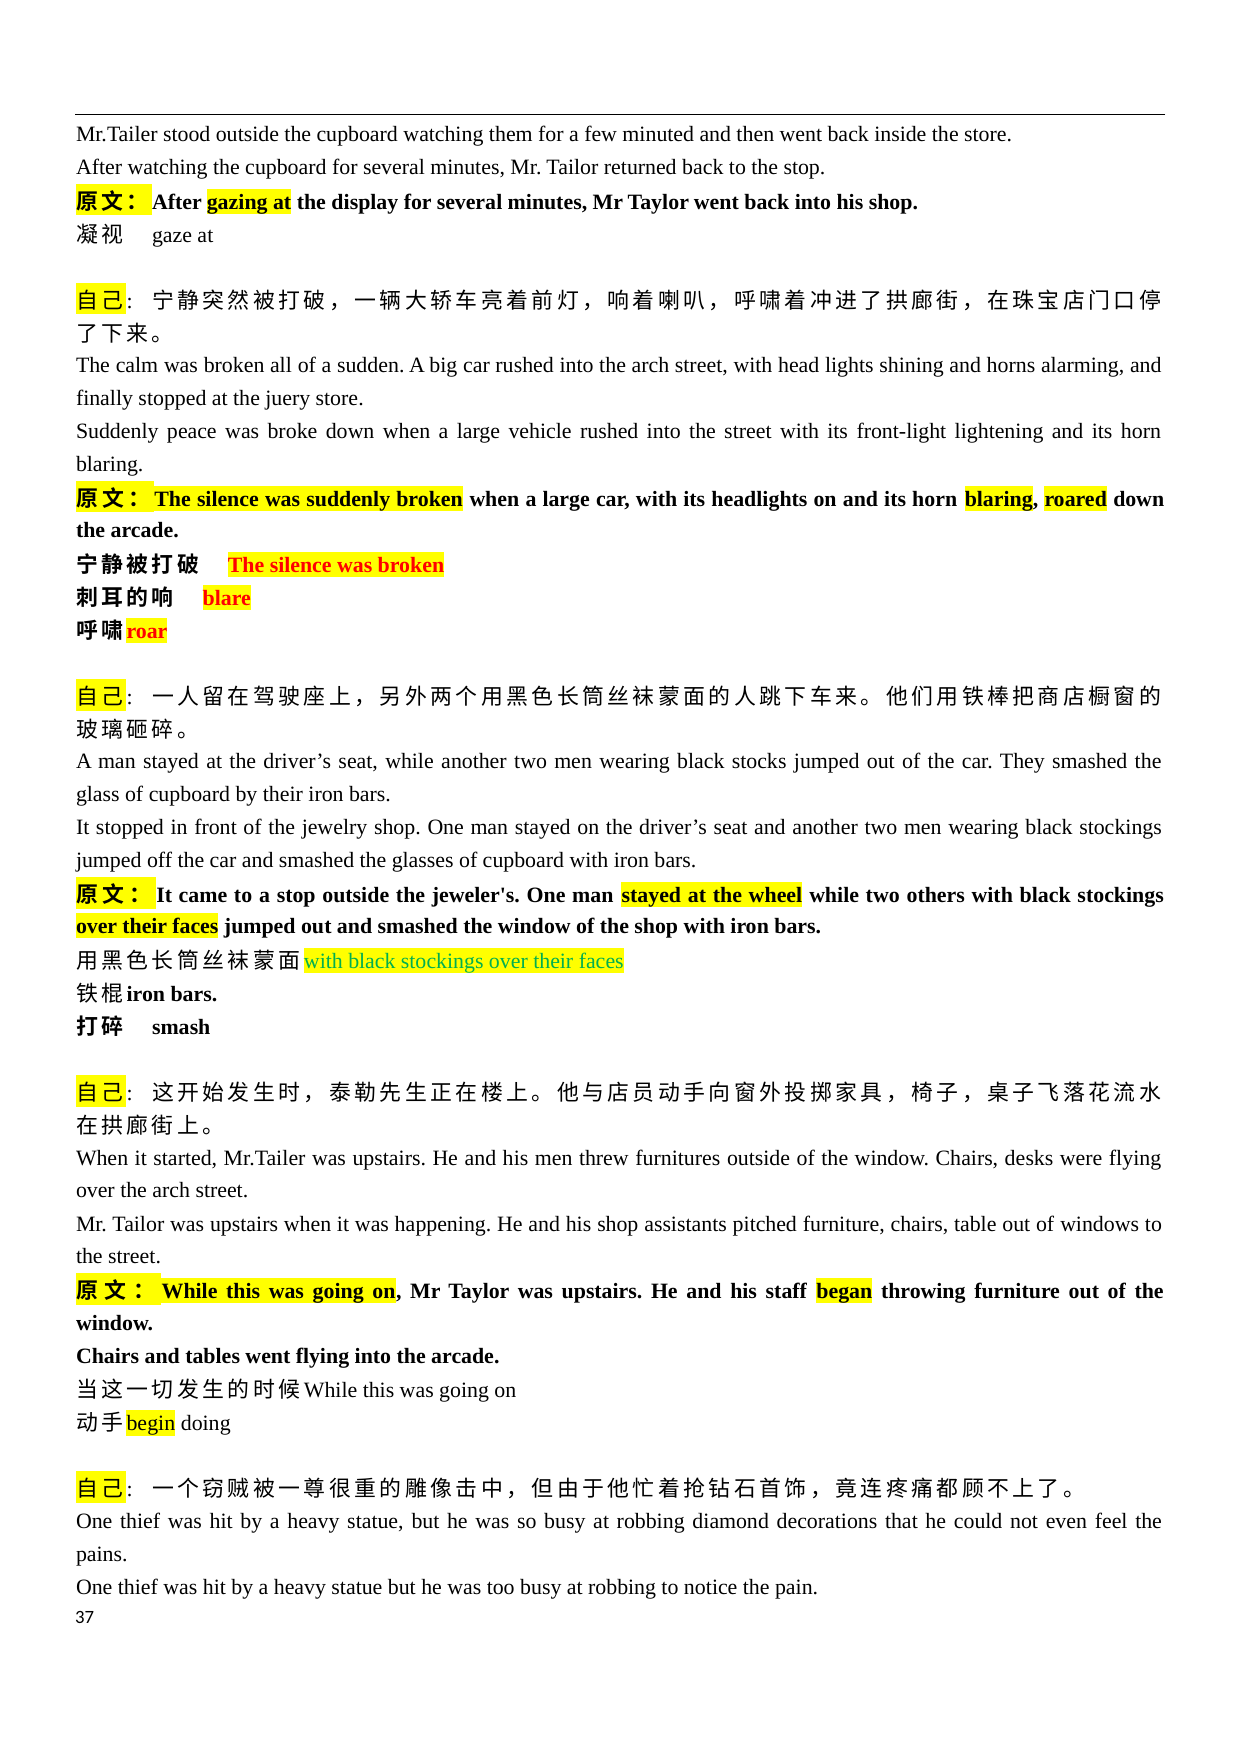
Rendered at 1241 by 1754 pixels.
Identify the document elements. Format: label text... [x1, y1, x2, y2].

text 自己: 宁静突然被打破，一辆大轿车亮着前灯，响着喇叭，呼啸着冲进了拱廊街，在珠宝店门口停了下来。 [76, 282, 1164, 348]
text Mr.Tailer stood outside the cupboard watching them for a few minuted and then went back inside the store. [76, 117, 1164, 150]
text 原文：After gazing at the display for several minutes, Mr Taylor went back into his shop. [76, 183, 1164, 216]
text 打碎 smash [76, 1008, 1164, 1042]
text 自己: 一个窃贼被一尊很重的雕像击中，但由于他忙着抢钻石首饰，竟连疼痛都顾不上了。 [76, 1471, 1164, 1504]
text 铁棍iron bars. [76, 976, 1164, 1008]
text A man stayed at the driver’s seat, while another two men wearing black stocks jumped out of the car. They smashed the glass of cupboard by their iron bars. [76, 744, 1164, 810]
text When it started, Mr.Tailer was upstairs. He and his men threw furnitures outside of the window. Chairs, desks were flying over the arch street. [76, 1141, 1164, 1207]
text 宁静被打破 The silence was broken [76, 546, 1164, 579]
text One thief was hit by a heavy statue, but he was so busy at robbing diamond decorations that he could not even feel the pains. [76, 1504, 1164, 1570]
text 原文：It came to a stop outside the jeweler's. One man stayed at the wheel while two others with black stockings over their faces jumped out and smashed the window of the shop with iron bars. [76, 876, 1164, 942]
text 呼啸roar [76, 612, 1164, 645]
text Chairs and tables went flying into the arcade. [76, 1339, 1164, 1372]
text 自己: 这开始发生时，泰勒先生正在楼上。他与店员动手向窗外投掷家具，椅子，桌子飞落花流水在拱廊街上。 [76, 1074, 1164, 1141]
text 用黑色长筒丝袜蒙面with black stockings over their faces [76, 942, 1164, 976]
text 刺耳的响 blare [76, 579, 1164, 612]
text 凝视 gaze at [76, 216, 1164, 249]
text 自己: 一人留在驾驶座上，另外两个用黑色长筒丝袜蒙面的人跳下车来。他们用铁棒把商店橱窗的玻璃砸碎。 [76, 678, 1164, 744]
text One thief was hit by a heavy statue but he was too busy at robbing to notice the pain. [76, 1570, 1164, 1603]
text After watching the cupboard for several minutes, Mr. Tailor returned back to the stop. [76, 150, 1164, 183]
text Suddenly peace was broke down when a large vehicle rushed into the street with its front-light lightening and its horn blaring. [76, 414, 1164, 480]
text Mr. Tailor was upstairs when it was happening. He and his shop assistants pitched furniture, chairs, table out of windows to the street. [76, 1207, 1164, 1273]
text 原文：The silence was suddenly broken when a large car, with its headlights on and its horn blaring, roared down the arcade. [76, 480, 1164, 546]
text It stopped in front of the jewelry shop. One man stayed on the driver’s seat and another two men wearing black stockings jumped off the car and smashed the glasses of cupboard with iron bars. [76, 810, 1164, 876]
text The calm was broken all of a sudden. A big car rushed into the arch street, with head lights shining and horns alarming, and finally stopped at the juery store. [76, 348, 1164, 414]
text 原文：While this was going on, Mr Taylor was upstairs. He and his staff began throwing furniture out of the window. [76, 1273, 1164, 1339]
text 当这一切发生的时候While this was going on [76, 1372, 1164, 1405]
text 动手begin doing [76, 1405, 1164, 1438]
